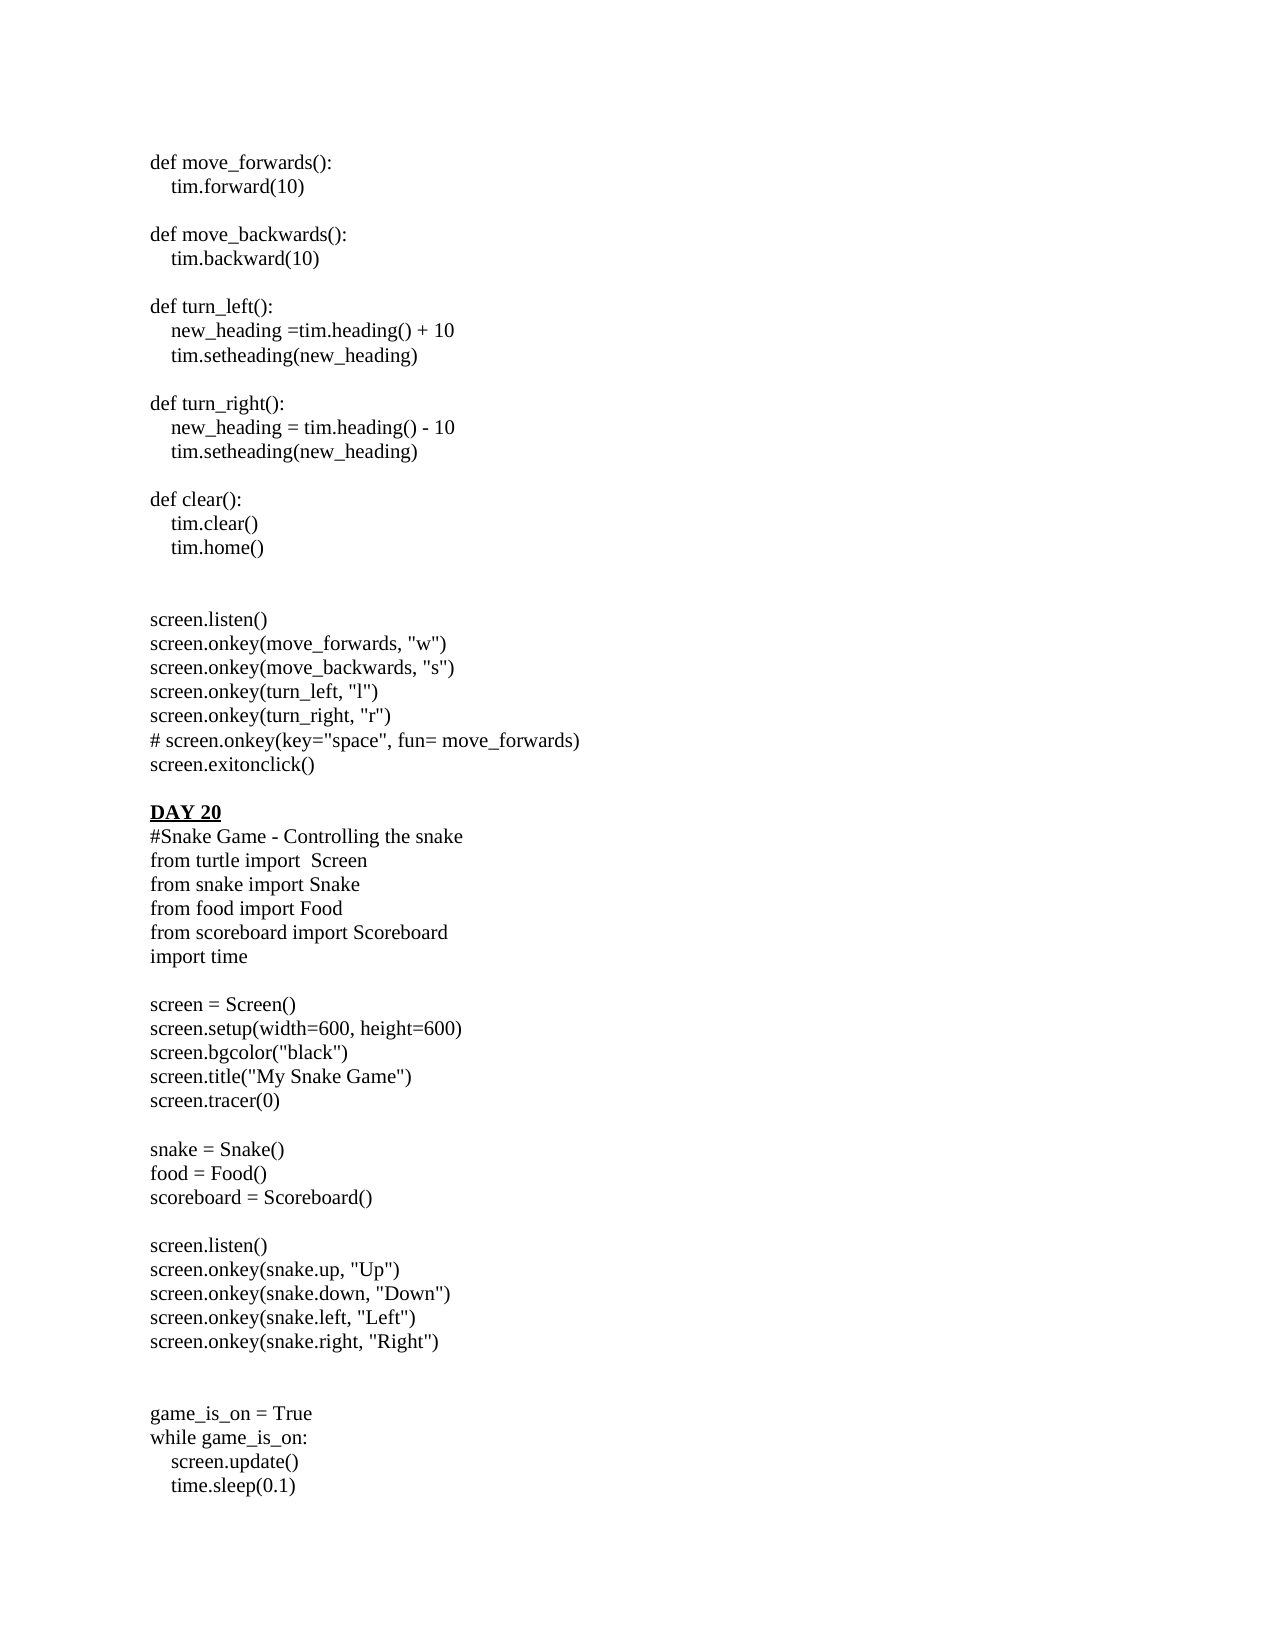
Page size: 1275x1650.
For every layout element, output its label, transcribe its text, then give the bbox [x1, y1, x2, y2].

text def move_backwards(): [150, 222, 1125, 246]
text def move_forwards(): [150, 150, 1125, 174]
text screen.title("My Snake Game") [150, 1064, 1125, 1088]
text tim.setheading(new_heading) [150, 342, 1125, 367]
text screen.setup(width=600, height=600) [150, 1016, 1125, 1040]
text new_heading =tim.heading() + 10 [150, 318, 1125, 342]
text from food import Food [150, 896, 1125, 920]
text scoreboard = Scoreboard() [150, 1185, 1125, 1209]
text screen.tracer(0) [150, 1088, 1125, 1112]
text tim.setheading(new_heading) [150, 439, 1125, 463]
text def turn_left(): [150, 294, 1125, 318]
text def turn_right(): [150, 391, 1125, 415]
text snake = Snake() [150, 1137, 1125, 1161]
text screen.listen() [150, 1233, 1125, 1257]
text import time [150, 944, 1125, 968]
text screen.onkey(move_forwards, "w") [150, 631, 1125, 655]
text screen = Screen() [150, 992, 1125, 1016]
text tim.clear() [150, 511, 1125, 535]
text tim.forward(10) [150, 174, 1125, 198]
text screen.onkey(snake.up, "Up") [150, 1257, 1125, 1281]
text screen.onkey(turn_left, "l") [150, 679, 1125, 703]
text new_heading = tim.heading() - 10 [150, 415, 1125, 439]
text screen.update() [150, 1449, 1125, 1473]
text screen.exitonclick() [150, 752, 1125, 776]
text screen.listen() [150, 607, 1125, 631]
text time.sleep(0.1) [150, 1473, 1125, 1497]
text screen.onkey(turn_right, "r") [150, 703, 1125, 727]
text #Snake Game - Controlling the snake [150, 824, 1125, 848]
text from scoreboard import Scoreboard [150, 920, 1125, 944]
text food = Food() [150, 1161, 1125, 1185]
text DAY 20 [150, 800, 1125, 824]
text screen.onkey(snake.left, "Left") [150, 1305, 1125, 1329]
text screen.onkey(move_backwards, "s") [150, 655, 1125, 679]
text tim.home() [150, 535, 1125, 559]
text from turtle import Screen [150, 848, 1125, 872]
text game_is_on = True [150, 1401, 1125, 1425]
text while game_is_on: [150, 1425, 1125, 1449]
text def clear(): [150, 487, 1125, 511]
text tim.backward(10) [150, 246, 1125, 270]
text screen.onkey(snake.right, "Right") [150, 1329, 1125, 1353]
text screen.bgcolor("black") [150, 1040, 1125, 1064]
text from snake import Snake [150, 872, 1125, 896]
text # screen.onkey(key="space", fun= move_forwards) [150, 727, 1125, 752]
text screen.onkey(snake.down, "Down") [150, 1281, 1125, 1305]
